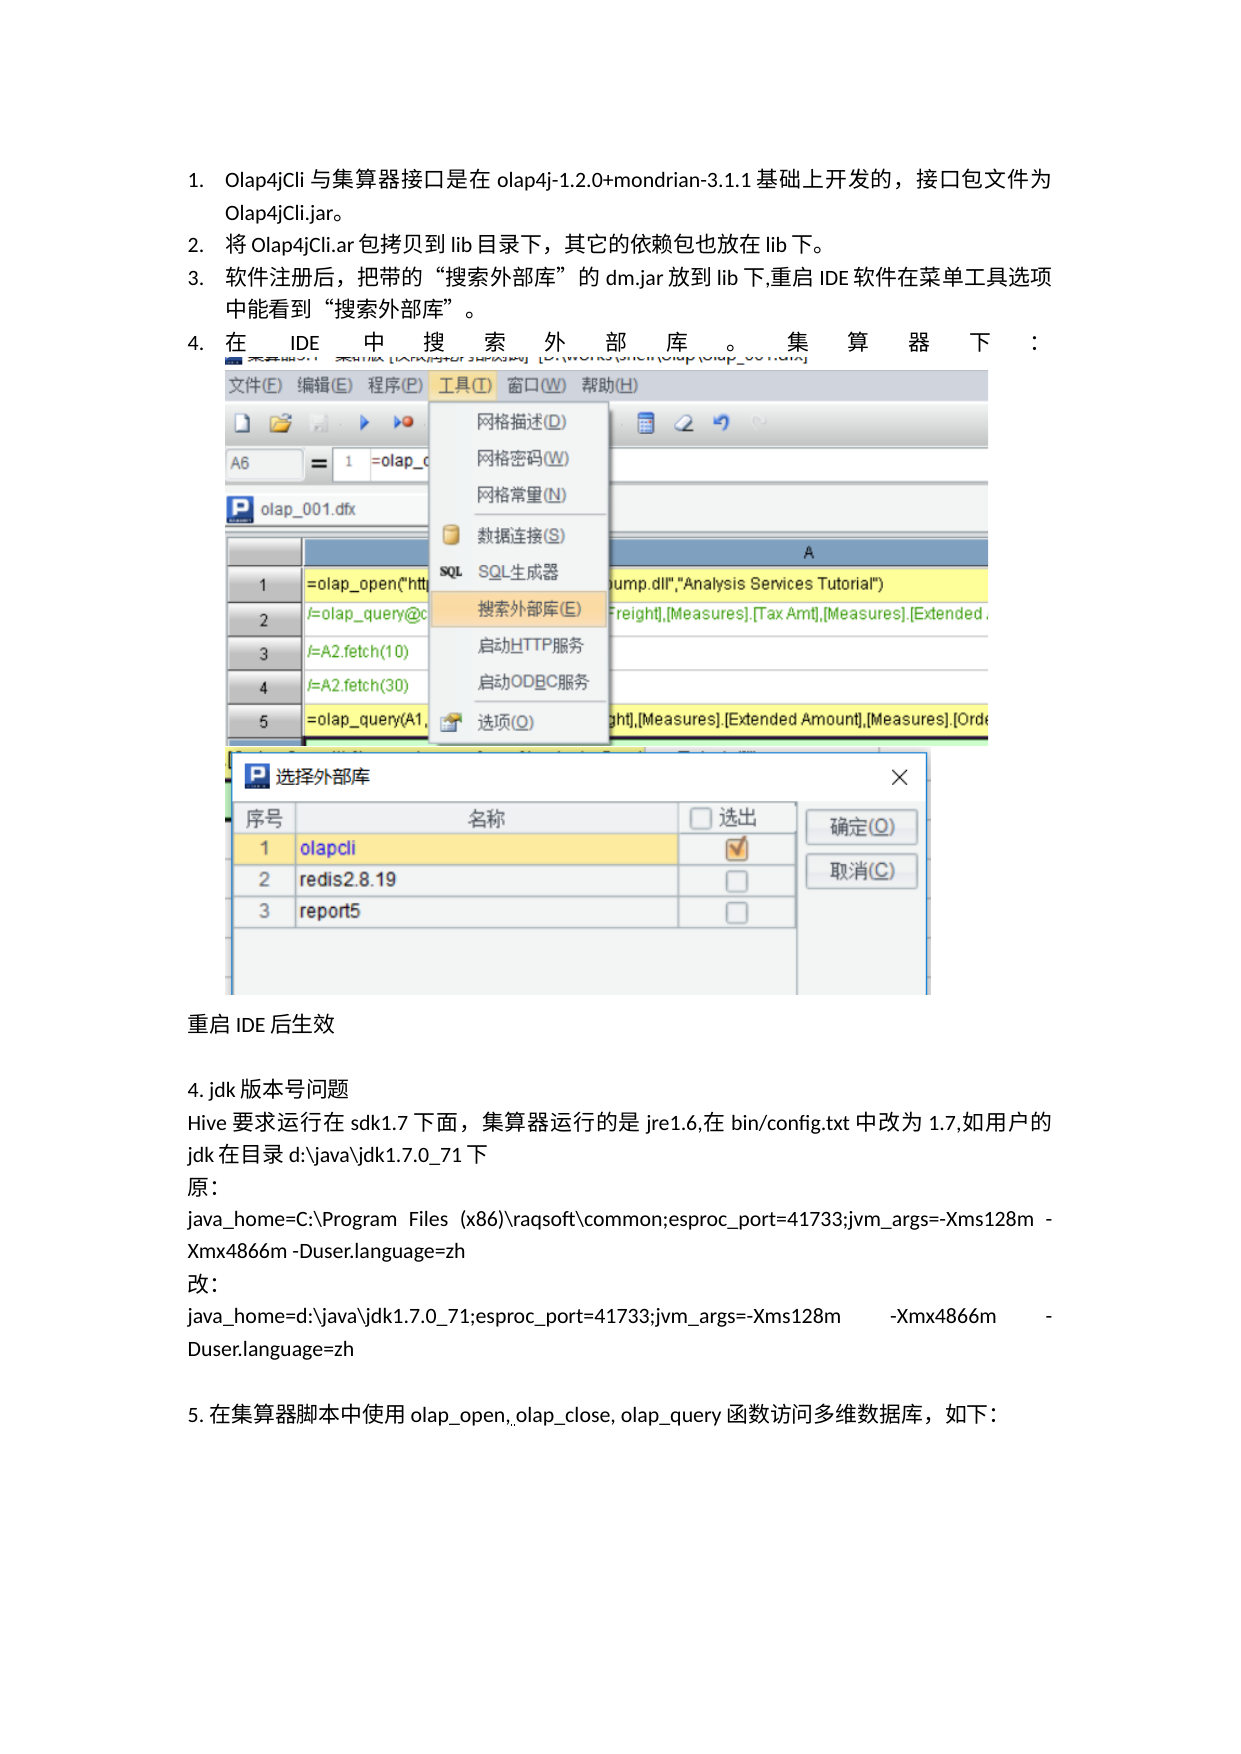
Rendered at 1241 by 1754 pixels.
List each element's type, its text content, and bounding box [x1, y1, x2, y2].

text java_home=C:\Program Files (x86)\raqsoft\common;esproc_port=41733;jvm_args=-Xms128m -Xmx4866m -Duser.language=zh [187, 1202, 1053, 1267]
text java_home=d:\java\jdk1.7.0_71;esproc_port=41733;jvm_args=-Xms128m -Xmx4866m -Duser.language=zh [187, 1299, 1053, 1364]
list 软件注册后，把带的“搜索外部库”的dm.jar放到lib下,重启IDE软件在菜单工具选项中能看到“搜索外部库”。 [187, 259, 1053, 324]
picture [225, 747, 931, 995]
text 重启IDE后生效 [187, 1007, 1053, 1039]
text 4. jdk版本号问题 [187, 1072, 1053, 1104]
text 原： [187, 1169, 1053, 1202]
list 将Olap4jCli.ar包拷贝到lib目录下，其它的依赖包也放在lib下。 [187, 227, 1053, 259]
list Olap4jCli与集算器接口是在olap4j-1.2.0+mondrian-3.1.1基础上开发的，接口包文件为Olap4jCli.jar。 [187, 162, 1053, 227]
text Hive要求运行在sdk1.7下面，集算器运行的是jre1.6,在bin/config.txt中改为1.7,如用户的jdk在目录d:\java\jdk1.7.0_71下 [187, 1104, 1053, 1169]
text 5. 在集算器脚本中使用olap_open, olap_close, olap_query函数访问多维数据库，如下： [187, 1397, 1053, 1429]
text 改： [187, 1267, 1053, 1299]
picture [225, 357, 989, 746]
